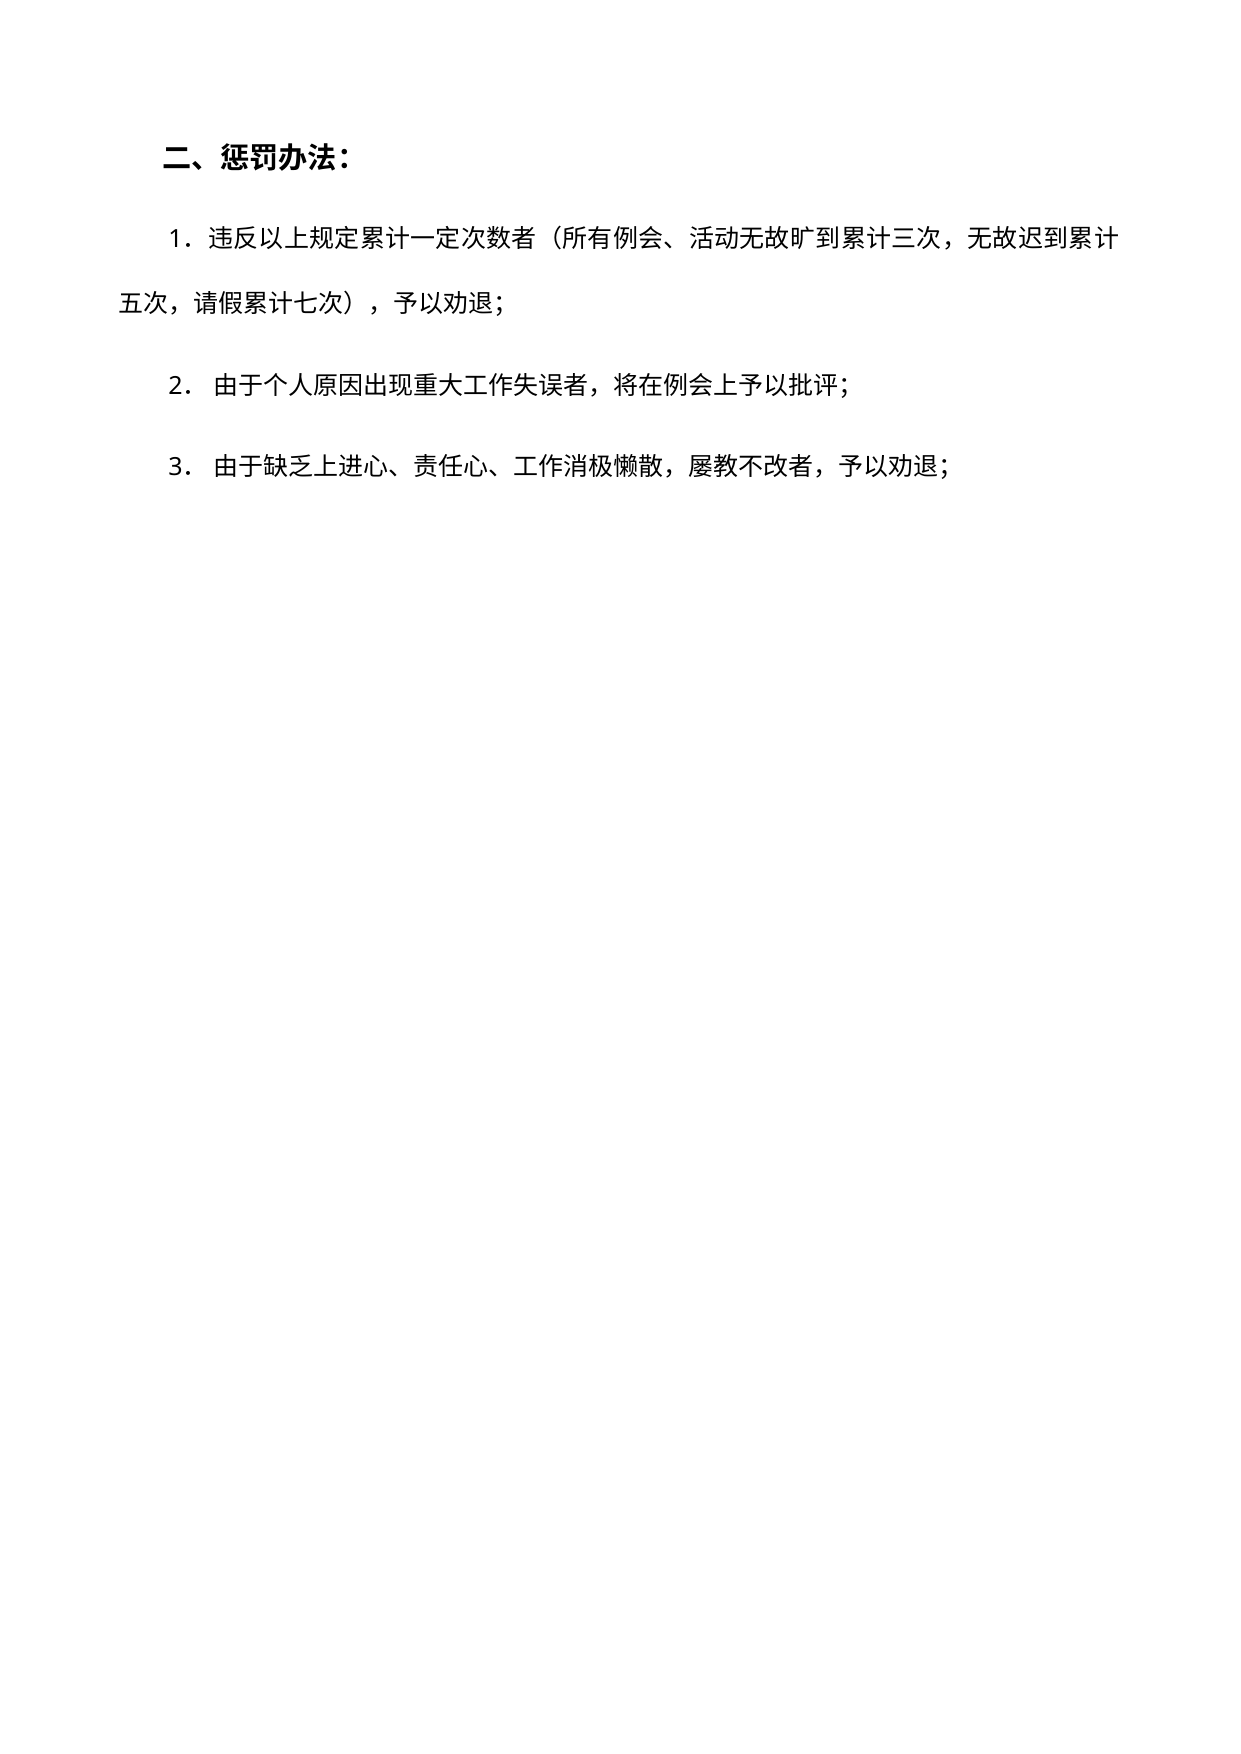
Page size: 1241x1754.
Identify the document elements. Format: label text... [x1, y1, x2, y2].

text 3． 由于缺乏上进心、责任心、工作消极懒散，屡教不改者，予以劝退； [118, 432, 1122, 497]
text 2． 由于个人原因出现重大工作失误者，将在例会上予以批评； [118, 351, 1122, 416]
text 二、惩罚办法： [118, 123, 1122, 188]
text 1．违反以上规定累计一定次数者（所有例会、活动无故旷到累计三次，无故迟到累计五次，请假累计七次），予以劝退； [118, 204, 1122, 334]
